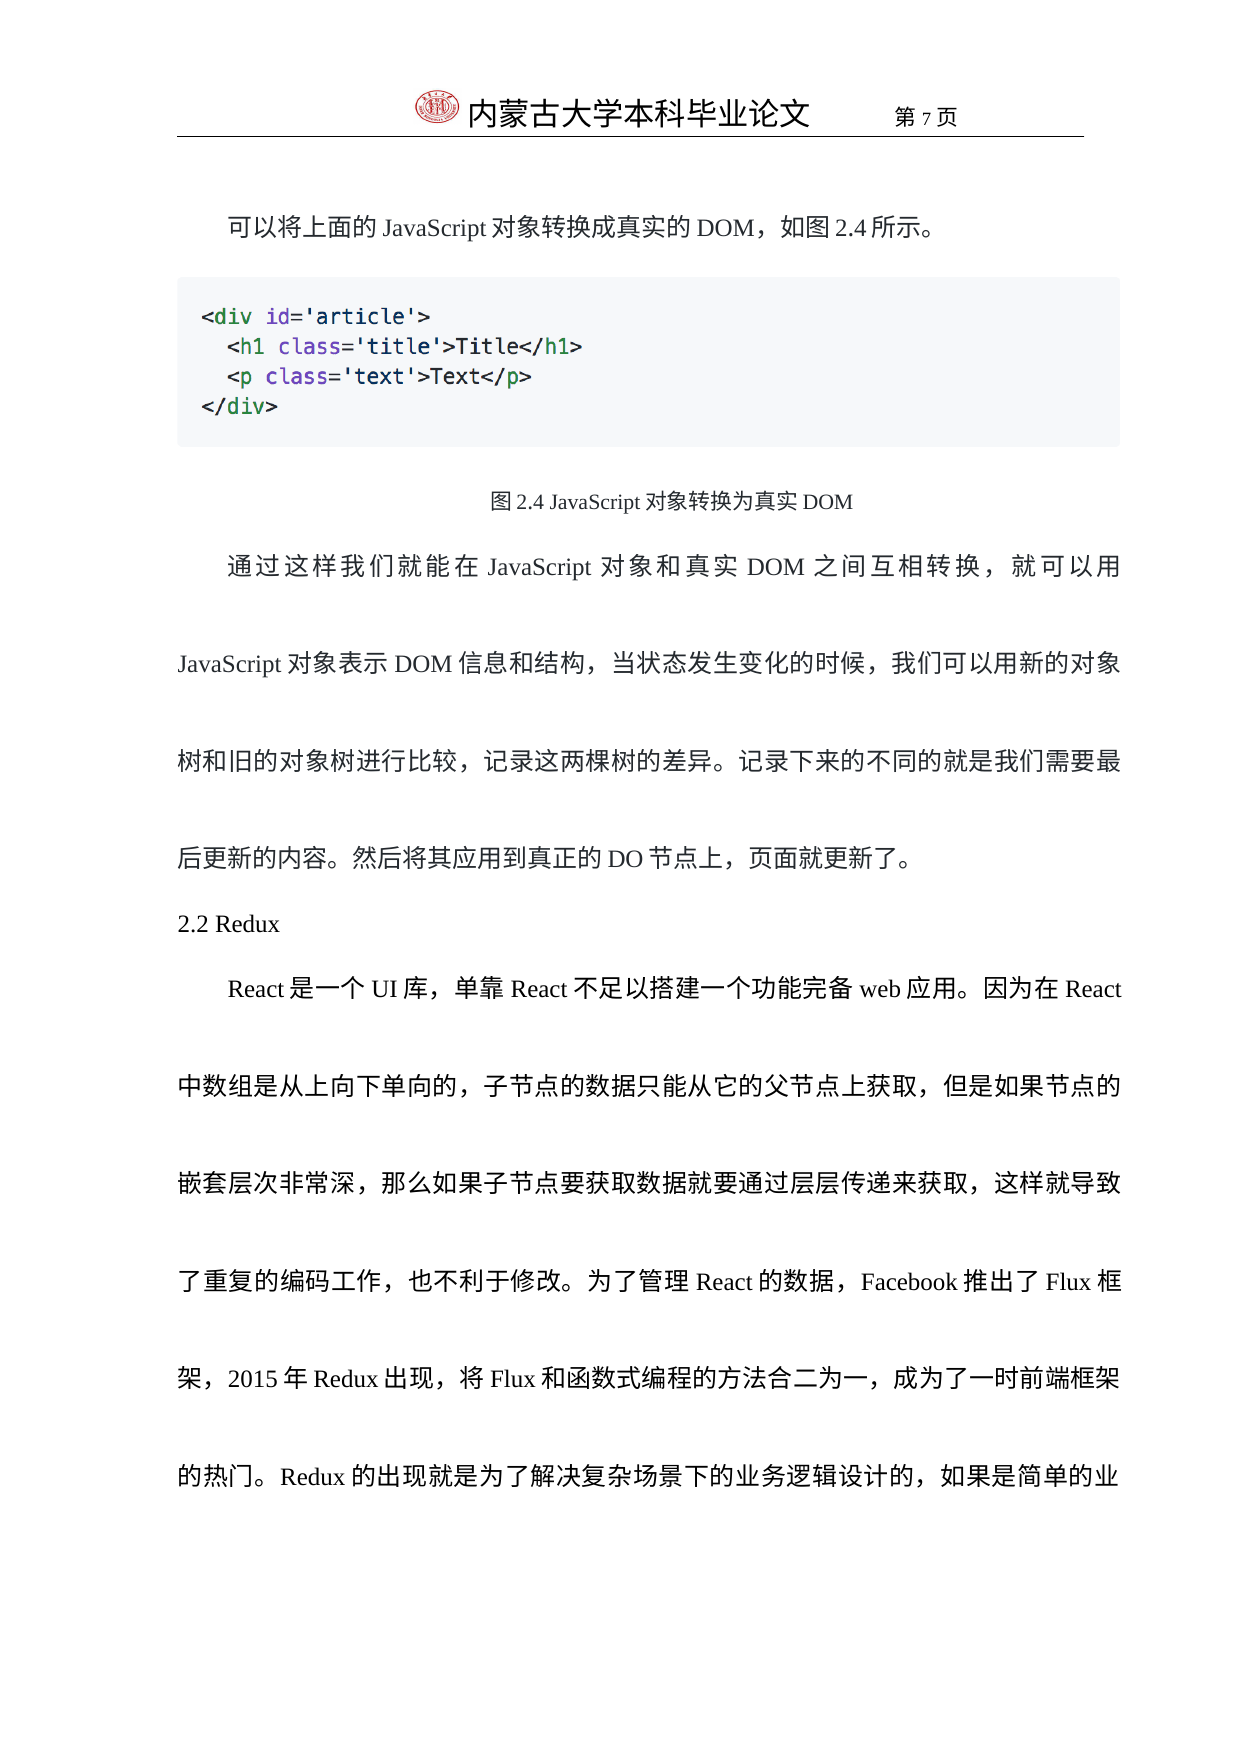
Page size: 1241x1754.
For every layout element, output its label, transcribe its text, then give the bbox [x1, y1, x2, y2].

text 可以将上面的JavaScript对象转换成真实的DOM，如图2.4所示。 [177, 193, 1122, 258]
picture [177, 276, 1123, 448]
subtitle 2.2 Redux [177, 908, 1122, 940]
text 图2.4 JavaScript对象转换为真实DOM [177, 484, 1122, 516]
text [177, 954, 1122, 1507]
text 通过这样我们就能在JavaScript对象和真实DOM之间互相转换，就可以用 JavaScript对象表示DOM信息和结构，当状态发生变化的时候，我们可以用新的对象树和旧的对象树进行比较，记录这两棵树的差异。记录下来的不同的就是我们需要最后更新的内容。然后将其应用到真正的DO节点上，页面就更新了。 [177, 532, 1122, 889]
picture [412, 88, 463, 125]
